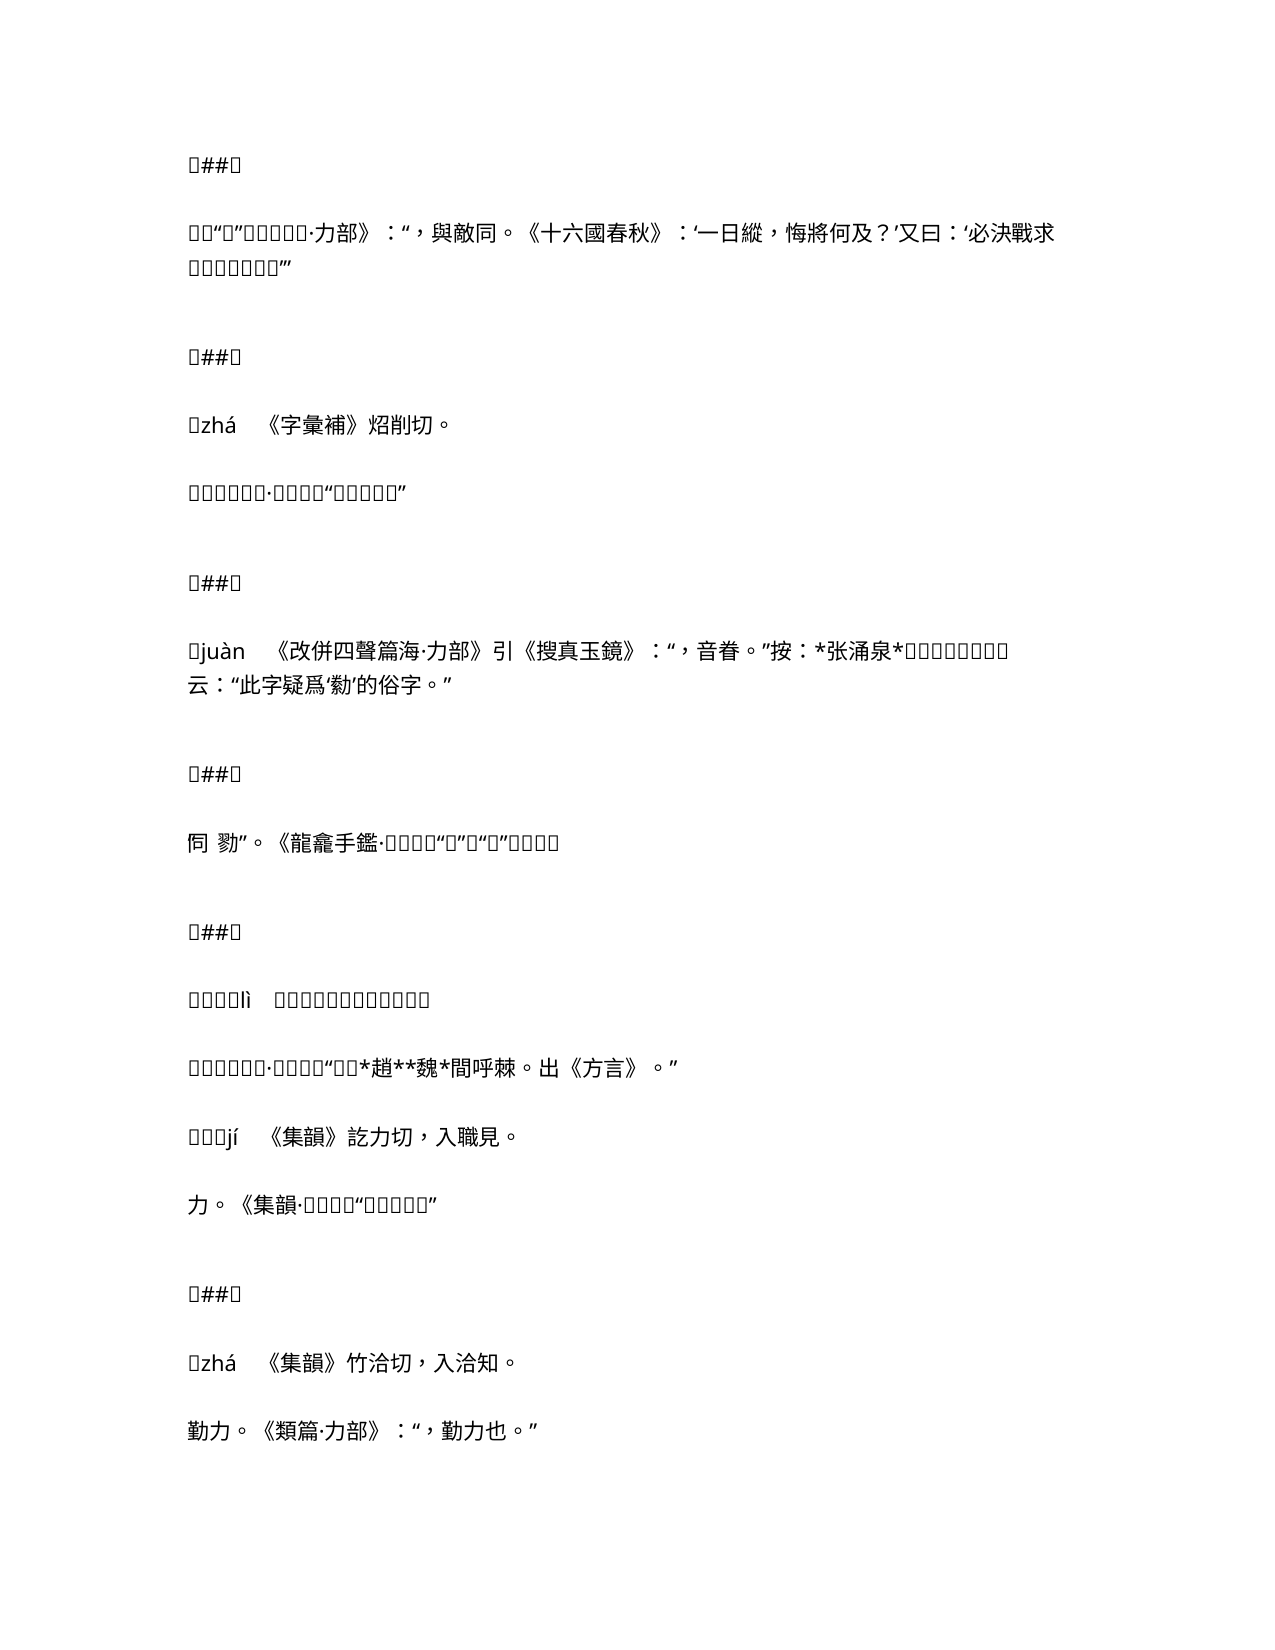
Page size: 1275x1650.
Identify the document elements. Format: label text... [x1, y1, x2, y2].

text 𠢚##𠢚 𠢚juàn 《改併四聲篇海·力部》引《搜真玉鏡》：“𠢚，音眷。”按：*张涌泉*《漢語俗字叢考》云：“此字疑爲‘勬’的俗字。” [187, 567, 1087, 734]
text 𠢜##𠢜 𠢜同“勠”。《龍龕手鑑·力部》：“𠢜”，“勠”的俗字。 [187, 759, 1087, 891]
text 𠢡##𠢡 𠢡zhá 《集韻》竹洽切，入洽知。 勤力。《類篇·力部》：“𠢡，勤力也。” [187, 1279, 1087, 1480]
text 𠢗##𠢗 𠢗同“敵”。《字彙補·力部》：“𠢗，與敵同。《十六國春秋》：‘一日縱𠢗，悔將何及？’又曰：‘必決戰求生，不可𠢗也。’” [187, 150, 1087, 316]
text 𠢠##𠢠 𠢠（一）lì 《廣韻》林直切，入職來。 荆棘。《廣韻·職韻》：“𠢠，*趙**魏*間呼棘。出《方言》。” （二）jí 《集韻》訖力切，入職見。 力。《集韻·職韻》：“𠢠，力也。” [187, 917, 1087, 1254]
text 𠢙##𠢙 𠢙zhá 《字彙補》炤削切。 力。《字彙補·力部》：“𠢙，力也。” [187, 342, 1087, 542]
